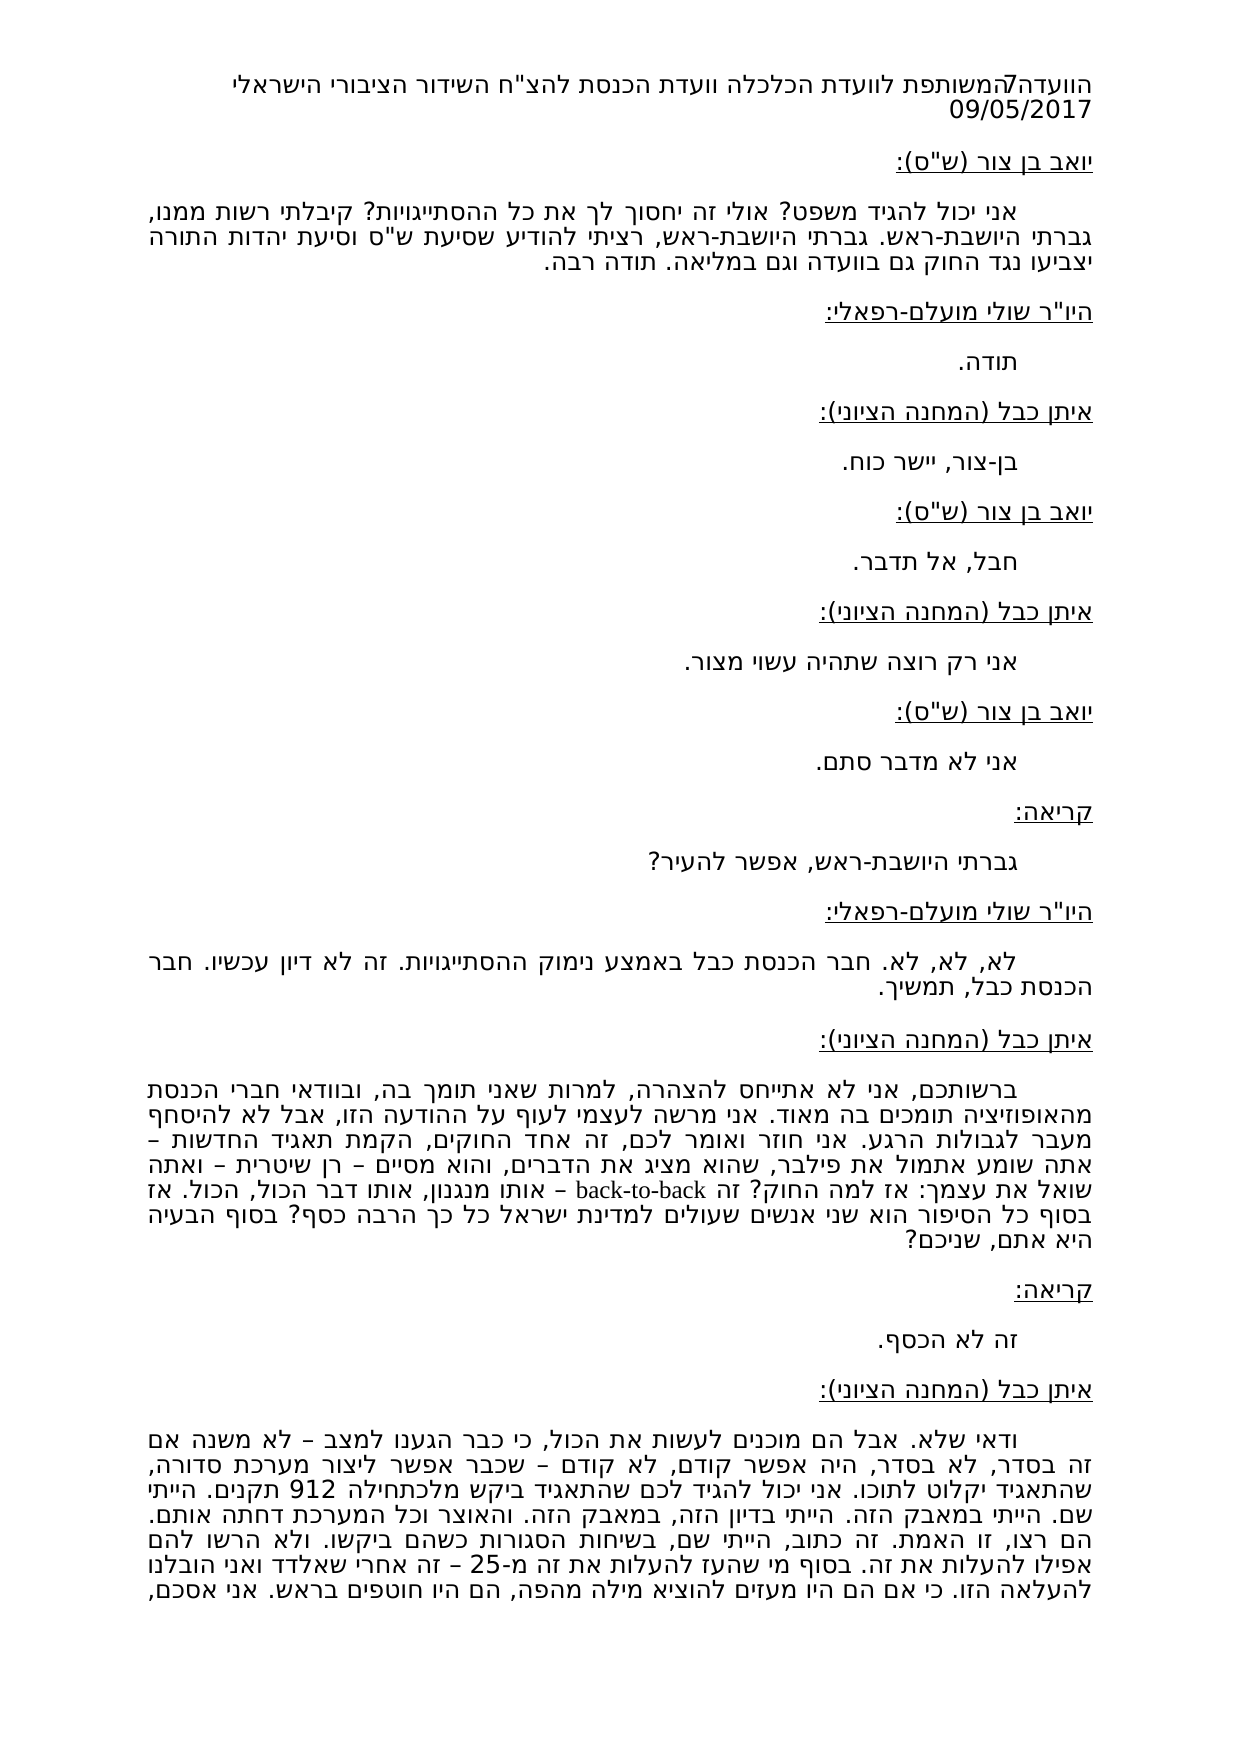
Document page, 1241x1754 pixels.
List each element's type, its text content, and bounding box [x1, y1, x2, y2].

text קריאה: [147, 800, 1093, 825]
text איתן כבל (המחנה הציוני): [147, 600, 1093, 625]
text יואב בן צור (ש"ס): [147, 500, 1093, 525]
text איתן כבל (המחנה הציוני): [147, 400, 1093, 425]
text בן-צור, יישר כוח. [147, 450, 1093, 475]
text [147, 1429, 1093, 1604]
text איתן כבל (המחנה הציוני): [147, 1379, 1093, 1404]
text ברשותכם, אני לא אתייחס להצהרה, למרות שאני תומך בה, ובוודאי חברי הכנסת מהאופוזיציה תומכים בה מאוד. אני מרשה לעצמי לעוף על ההודעה הזו, אבל לא להיסחף מעבר לגבולות הרגע. אני חוזר ואומר לכם, זה אחד החוקים, הקמת תאגיד החדשות – אתה שומע אתמול את פילבר, שהוא מציג את הדברים, והוא מסיים – רן שיטרית – ואתה שואל את עצמך: אז למה החוק? זה back-to-back – אותו מנגנון, אותו דבר הכול, הכול. אז בסוף כל הסיפור הוא שני אנשים שעולים למדינת ישראל כל כך הרבה כסף? בסוף הבעיה היא אתם, שניכם? [147, 1079, 1093, 1254]
text זה לא הכסף. [147, 1329, 1093, 1354]
text איתן כבל (המחנה הציוני): [147, 1029, 1093, 1054]
text היו"ר שולי מועלם-רפאלי: [147, 300, 1093, 325]
text לא, לא, לא. חבר הכנסת כבל באמצע נימוק ההסתייגויות. זה לא דיון עכשיו. חבר הכנסת כבל, תמשיך. [147, 950, 1093, 1000]
text יואב בן צור (ש"ס): [147, 700, 1093, 725]
text אני יכול להגיד משפט? אולי זה יחסוך לך את כל ההסתייגויות? קיבלתי רשות ממנו, גברתי היושבת-ראש. גברתי היושבת-ראש, רציתי להודיע שסיעת ש"ס וסיעת יהדות התורה יצביעו נגד החוק גם בוועדה וגם במליאה. תודה רבה. [147, 200, 1093, 275]
text קריאה: [147, 1279, 1093, 1304]
text גברתי היושבת-ראש, אפשר להעיר? [147, 850, 1093, 875]
text תודה. [147, 350, 1093, 375]
text חבל, אל תדבר. [147, 550, 1093, 575]
text יואב בן צור (ש"ס): [147, 150, 1093, 175]
text אני לא מדבר סתם. [147, 750, 1093, 775]
text היו"ר שולי מועלם-רפאלי: [147, 900, 1093, 925]
text אני רק רוצה שתהיה עשוי מצור. [147, 650, 1093, 675]
